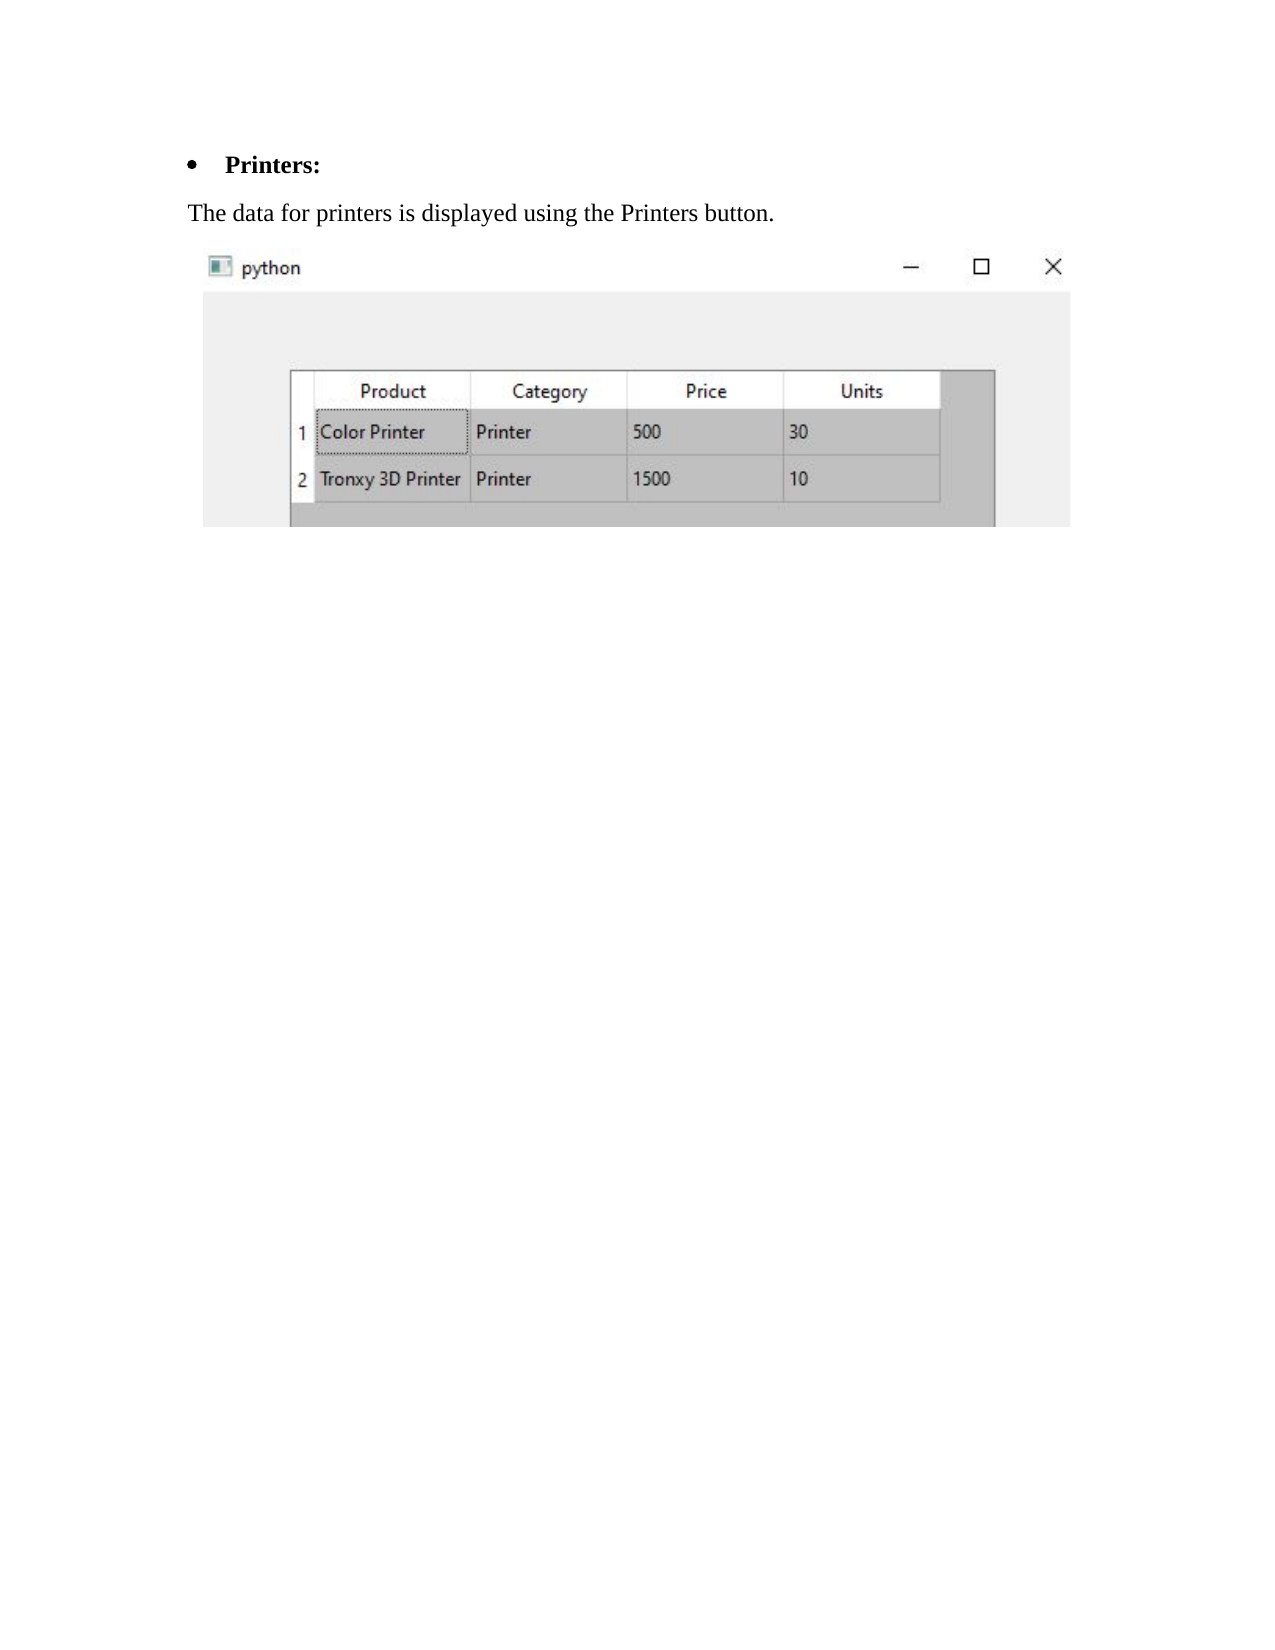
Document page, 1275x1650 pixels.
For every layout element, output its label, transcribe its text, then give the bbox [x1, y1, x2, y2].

picture [201, 248, 1070, 525]
text The data for printers is displayed using the Printers button. [187, 198, 1125, 226]
list Printers: [187, 150, 1125, 179]
